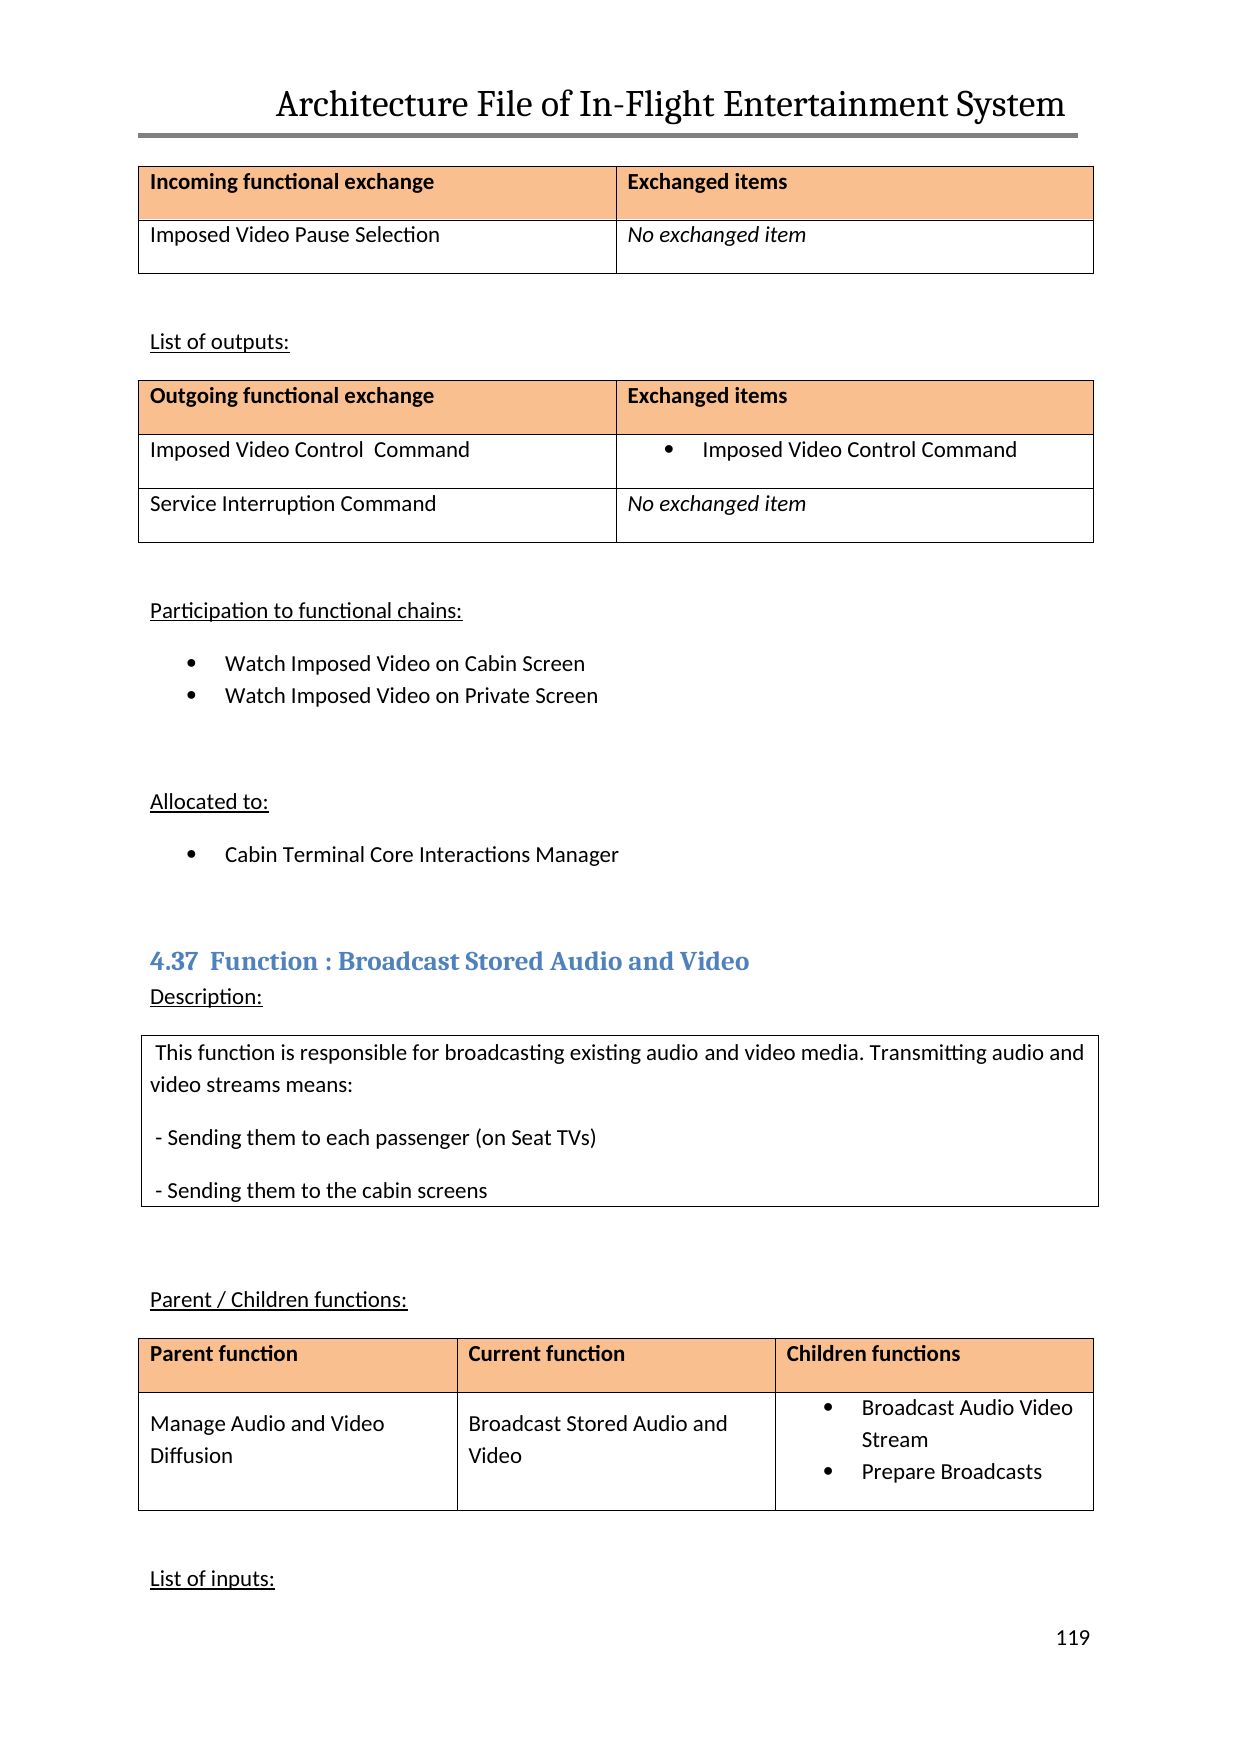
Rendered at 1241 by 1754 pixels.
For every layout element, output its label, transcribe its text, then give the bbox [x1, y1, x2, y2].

text Participation to functional chains: [150, 596, 1090, 624]
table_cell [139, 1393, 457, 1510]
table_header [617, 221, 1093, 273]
text List of inputs: [150, 1564, 1090, 1592]
text Parent / Children functions: [150, 1285, 1090, 1313]
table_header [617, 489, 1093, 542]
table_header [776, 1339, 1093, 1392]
list Watch Imposed Video on Cabin Screen [187, 649, 1090, 677]
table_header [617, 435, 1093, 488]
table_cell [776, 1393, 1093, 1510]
list Watch Imposed Video on Private Screen [187, 681, 1090, 709]
list Cabin Terminal Core Interactions Manager [187, 840, 1090, 868]
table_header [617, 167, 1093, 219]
text Description: [150, 982, 1090, 1010]
text List of outputs: [150, 327, 1090, 355]
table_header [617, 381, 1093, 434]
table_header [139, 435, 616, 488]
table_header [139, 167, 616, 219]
text - Sending them to each passenger (on Seat TVs) [142, 1120, 1098, 1151]
subtitle Function : Broadcast Stored Audio and Video [150, 946, 1090, 977]
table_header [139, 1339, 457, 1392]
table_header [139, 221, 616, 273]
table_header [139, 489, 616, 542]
text This function is responsible for broadcasting existing audio and video media. Transmitting audio and video streams means: [142, 1036, 1098, 1098]
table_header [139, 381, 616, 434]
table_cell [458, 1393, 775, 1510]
text - Sending them to the cabin screens [142, 1173, 1098, 1206]
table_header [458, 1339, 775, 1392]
text Allocated to: [150, 787, 1090, 815]
